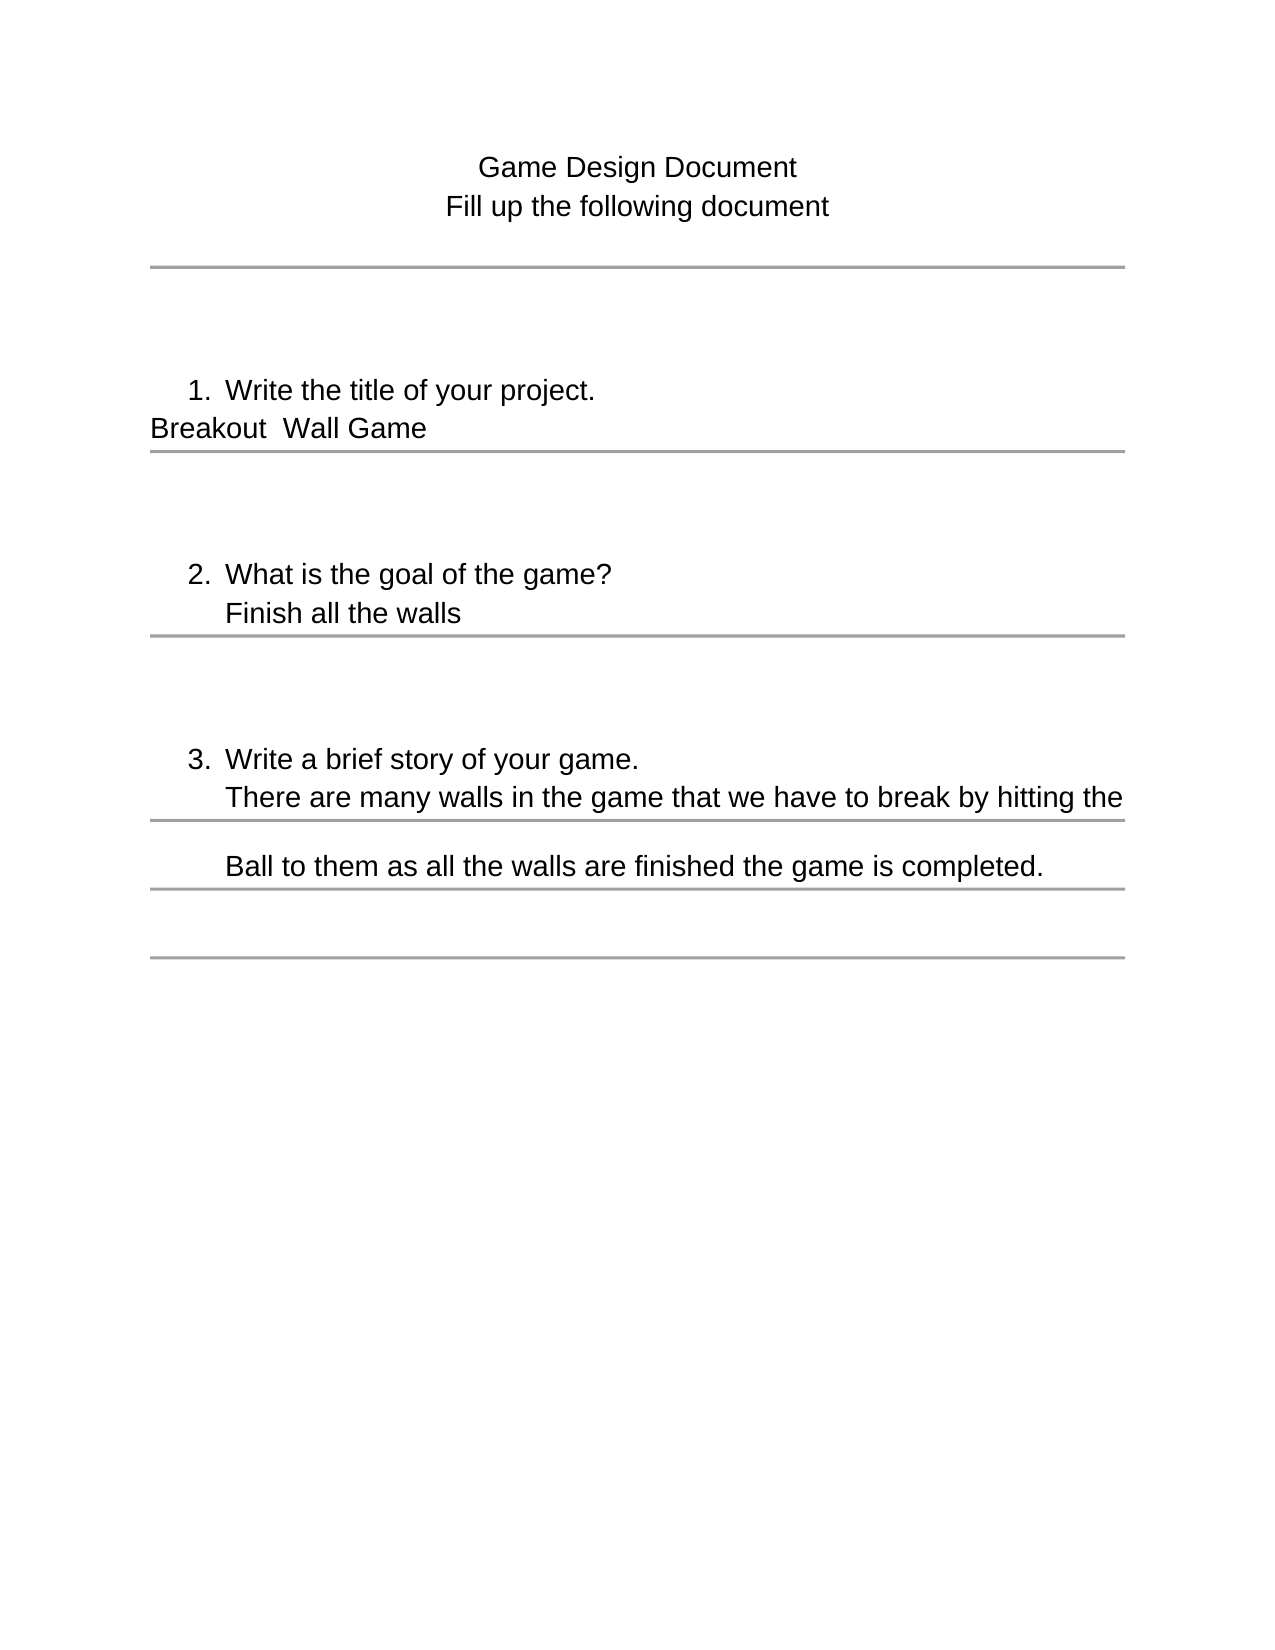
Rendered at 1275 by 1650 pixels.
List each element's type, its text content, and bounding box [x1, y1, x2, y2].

list Write the title of your project. [187, 373, 1125, 406]
text Game Design Document [150, 150, 1125, 183]
text There are many walls in the game that we have to break by hitting the [225, 780, 1125, 814]
text Breakout Wall Game [150, 411, 1125, 445]
text Fill up the following document [150, 188, 1125, 222]
list Write a brief story of your game. [187, 742, 1125, 775]
text Finish all the walls [225, 596, 1125, 629]
text Ball to them as all the walls are finished the game is completed. [225, 849, 1125, 882]
list What is the goal of the game? [187, 557, 1125, 591]
